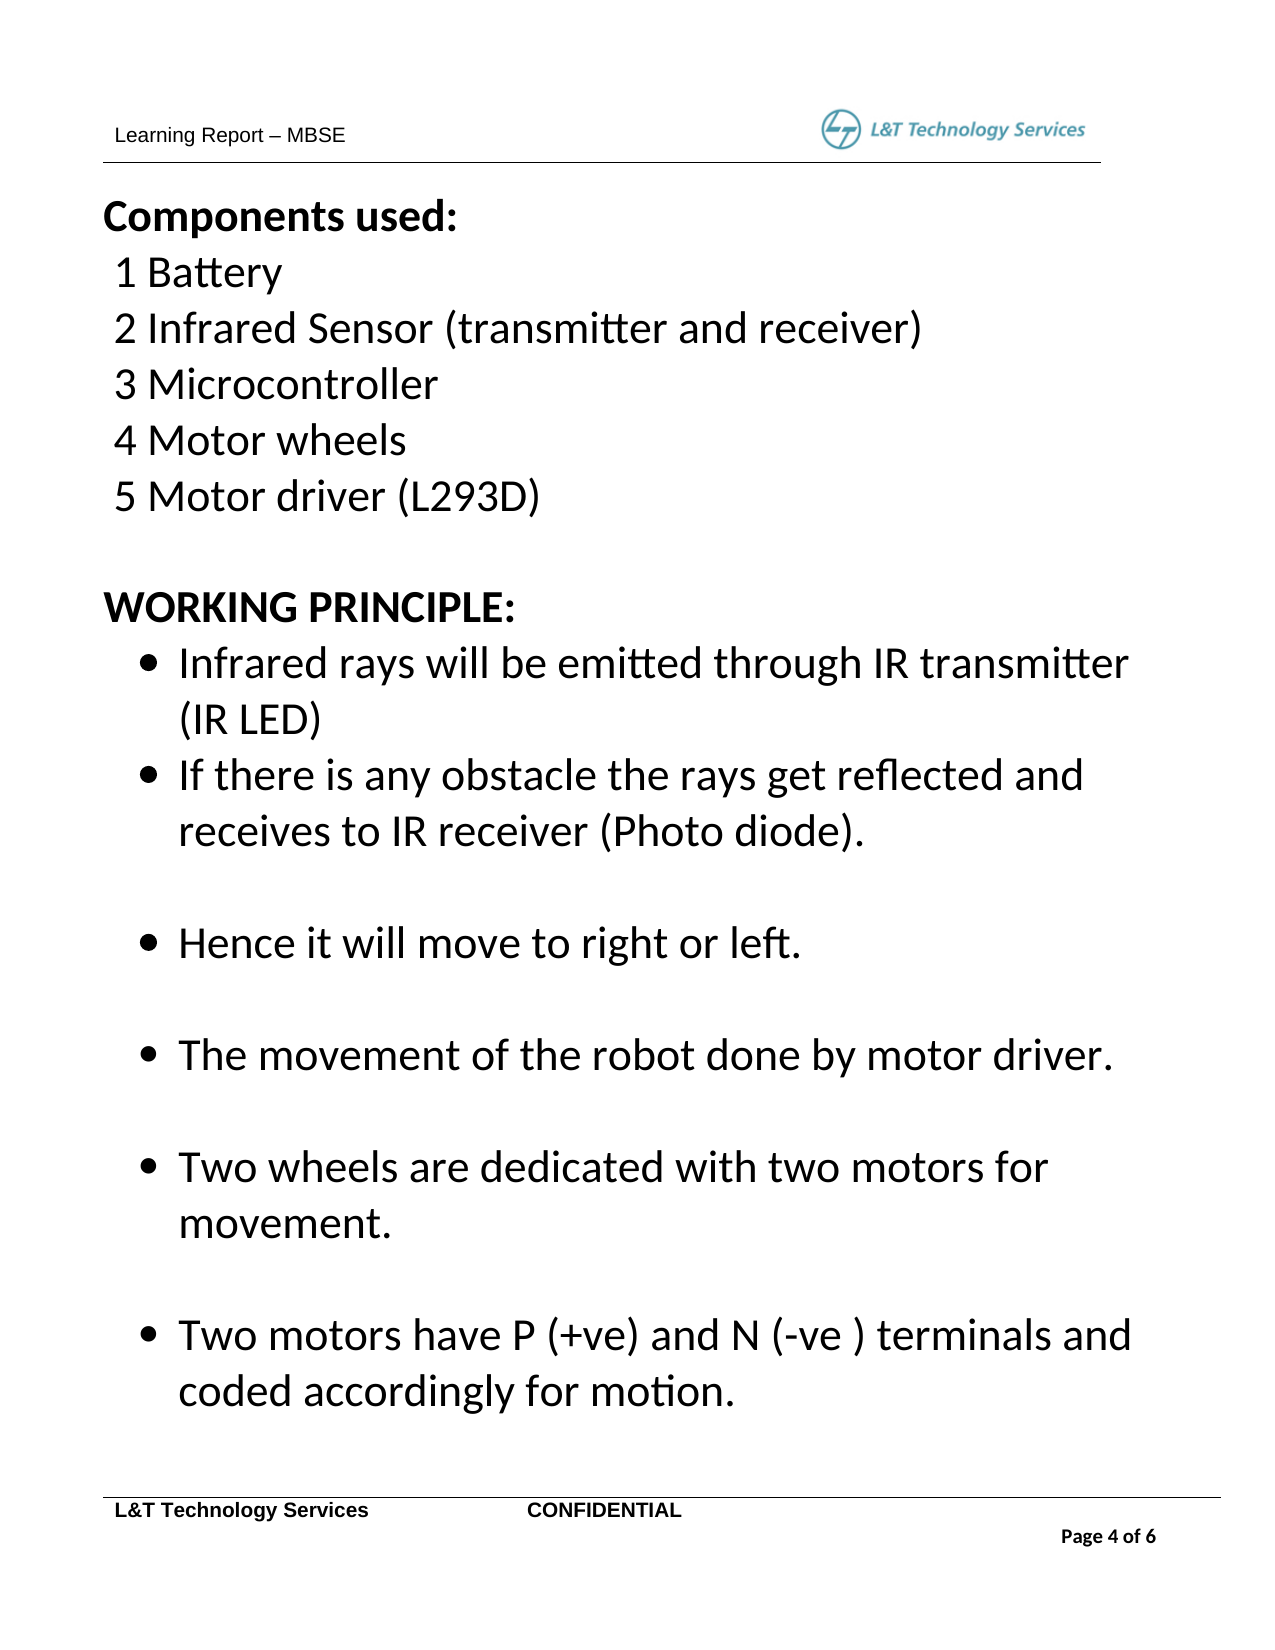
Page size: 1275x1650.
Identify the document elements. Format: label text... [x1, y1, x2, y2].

list Infrared rays will be emitted through IR transmitter (IR LED) [141, 634, 1162, 746]
text 1 Battery [103, 243, 1162, 299]
text 4 Motor wheels [103, 411, 1162, 466]
text WORKING PRINCIPLE: [103, 578, 1162, 634]
list Two wheels are dedicated with two motors for movement. [141, 1138, 1162, 1249]
list If there is any obstacle the rays get reflected and receives to IR receiver (Photo diode). [141, 746, 1162, 858]
list The movement of the robot done by motor driver. [141, 1026, 1162, 1082]
list Hence it will move to right or left. [141, 914, 1162, 970]
text 5 Motor driver (L293D) [103, 466, 1162, 522]
text 3 Microcontroller [103, 354, 1162, 411]
list Two motors have P (+ve) and N (-ve ) terminals and coded accordingly for motion. [141, 1306, 1162, 1417]
text Components used: [103, 187, 1162, 243]
text 2 Infrared Sensor (transmitter and receiver) [103, 299, 1162, 354]
